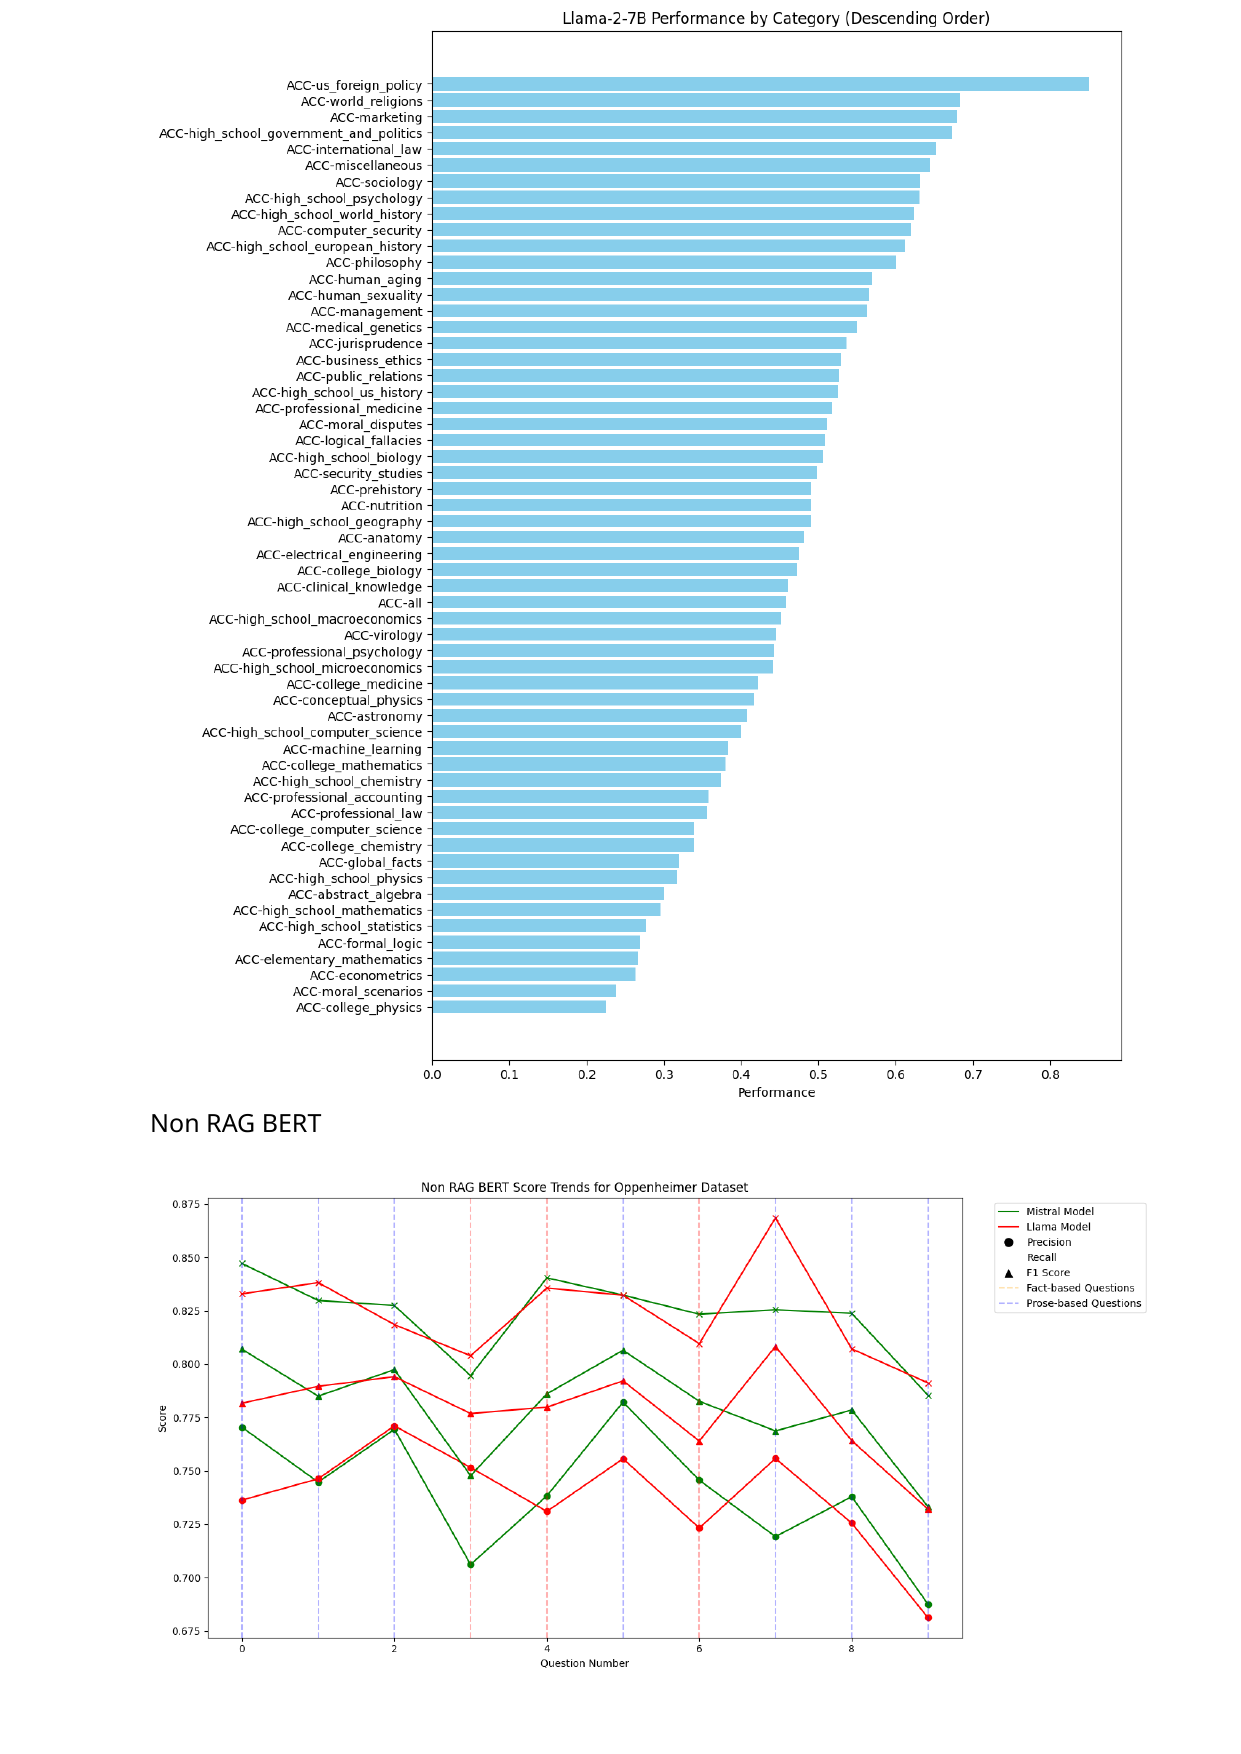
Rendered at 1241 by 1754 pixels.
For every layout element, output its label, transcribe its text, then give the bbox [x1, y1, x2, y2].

picture [150, 2, 1130, 1107]
picture [150, 1174, 1152, 1676]
text Non RAG BERT [150, 1107, 1090, 1140]
